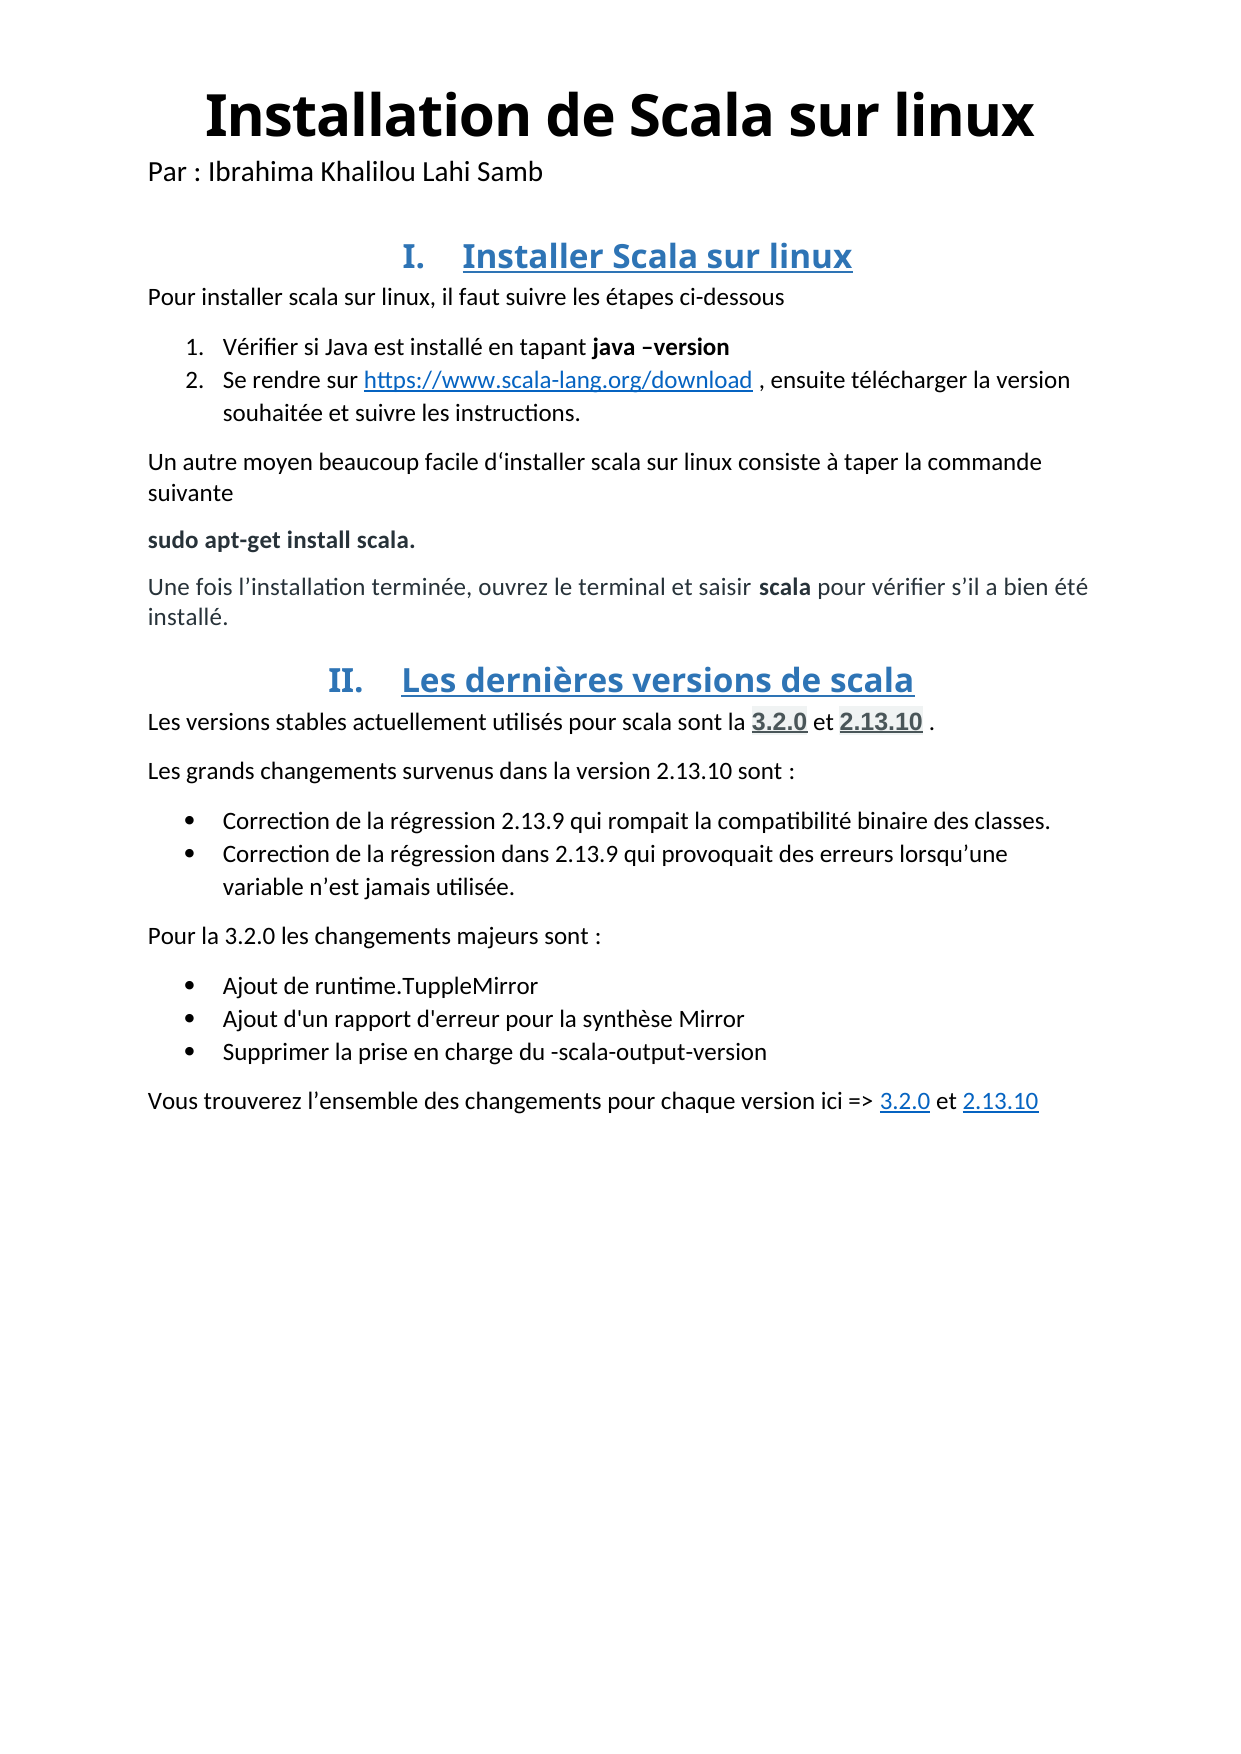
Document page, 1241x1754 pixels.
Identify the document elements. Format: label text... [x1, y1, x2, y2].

text Une fois l’installation terminée, ouvrez le terminal et saisir scala pour vérifier s’il a bien été installé. [148, 571, 1093, 632]
list Se rendre sur https://www.scala-lang.org/download , ensuite télécharger la version souhaitée et suivre les instructions. [185, 364, 1093, 427]
list Vérifier si Java est installé en tapant java –version [185, 331, 1093, 362]
list Correction de la régression 2.13.9 qui rompait la compatibilité binaire des classes. [185, 805, 1093, 835]
list Ajout de runtime.TuppleMirror [185, 970, 1093, 1000]
text Vous trouverez l’ensemble des changements pour chaque version ici => 3.2.0 et 2.13.10 [148, 1085, 1093, 1116]
text Les versions stables actuellement utilisés pour scala sont la 3.2.0 et 2.13.10 . [148, 706, 1093, 736]
text Pour la 3.2.0 les changements majeurs sont : [148, 920, 1093, 951]
list Correction de la régression dans 2.13.9 qui provoquait des erreurs lorsqu’une variable n’est jamais utilisée. [185, 838, 1093, 901]
subtitle Installer Scala sur linux [185, 233, 1093, 278]
subtitle Les dernières versions de scala [185, 657, 1093, 702]
text Pour installer scala sur linux, il faut suivre les étapes ci-dessous [148, 282, 1093, 312]
text Un autre moyen beaucoup facile d‘installer scala sur linux consiste à taper la commande suivante [148, 447, 1093, 509]
list Supprimer la prise en charge du -scala-output-version [185, 1036, 1093, 1066]
list Ajout d'un rapport d'erreur pour la synthèse Mirror [185, 1003, 1093, 1033]
text sudo apt-get install scala. [148, 524, 1093, 555]
text Les grands changements survenus dans la version 2.13.10 sont : [148, 755, 1093, 786]
